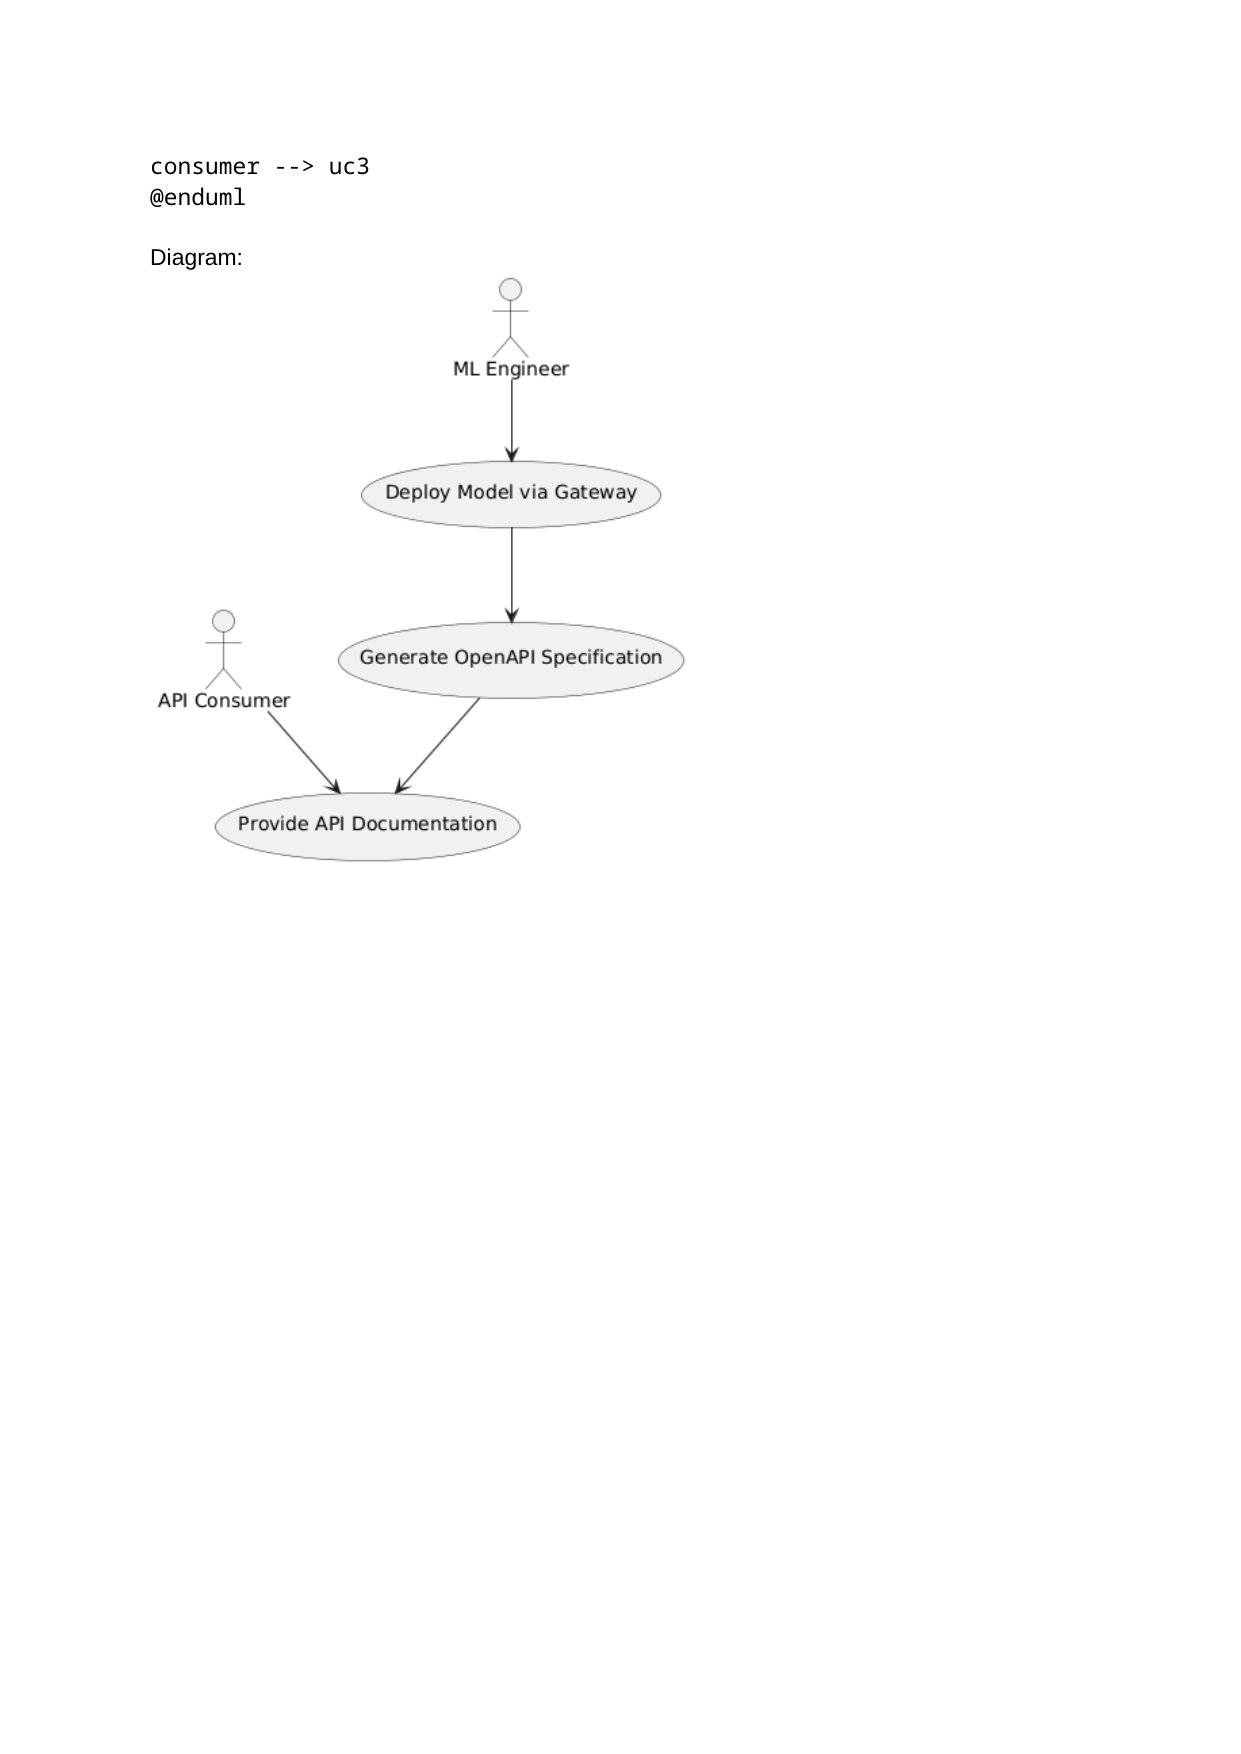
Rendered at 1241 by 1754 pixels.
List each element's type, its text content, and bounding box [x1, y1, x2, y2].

text Diagram: [150, 244, 1090, 270]
text @enduml [150, 181, 1090, 212]
picture [150, 270, 690, 867]
text consumer --> uc3 [150, 150, 1090, 181]
